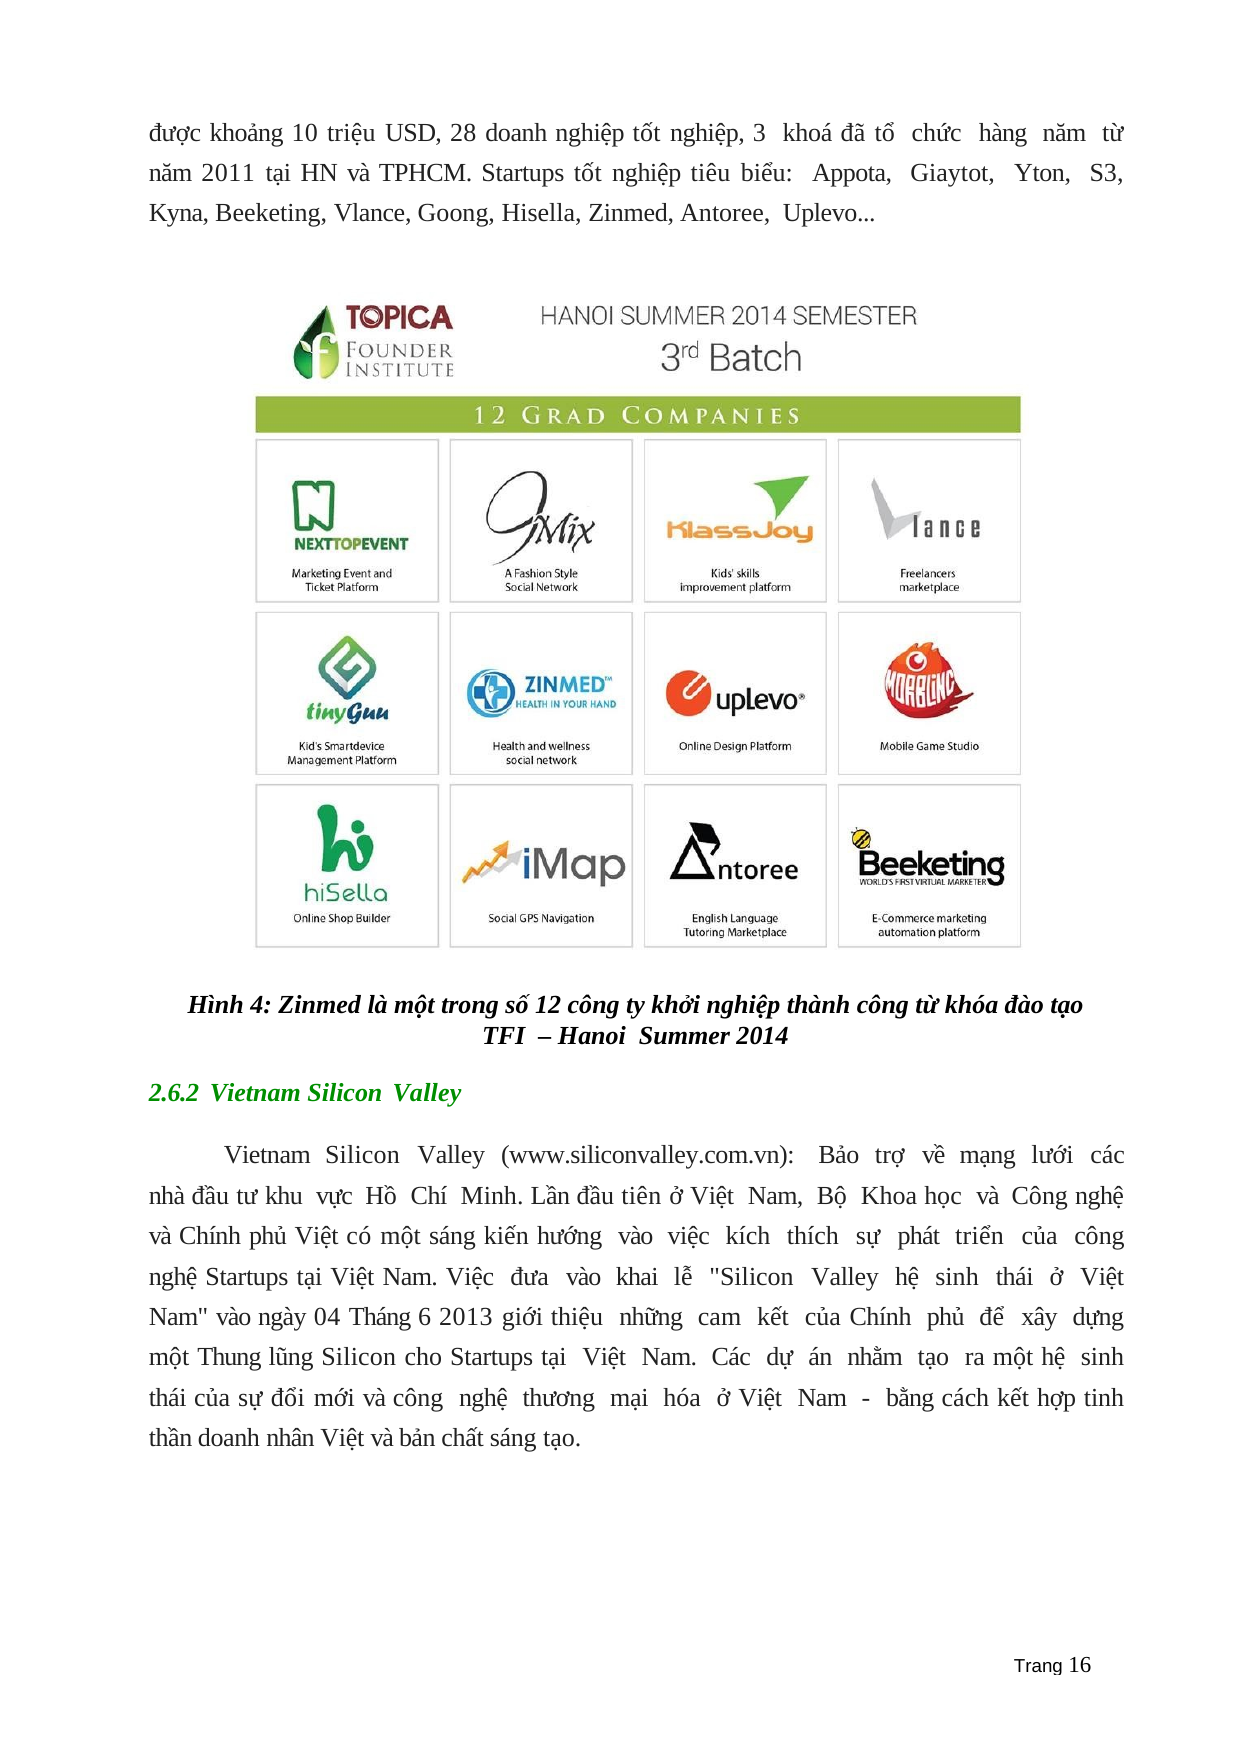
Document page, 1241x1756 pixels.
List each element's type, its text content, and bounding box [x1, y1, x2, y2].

text được khoảng 10 triệu USD, 28 doanh nghiệp tốt nghiệp, 3 khoá đã tổ chức hàng năm từ năm 2011 tại HN và TPHCM. Startups tốt nghiệp tiêu biểu: Appota, Giaytot, Yton, S3, Kyna, Beeketing, Vlance, Goong, Hisella, Zinmed, Antoree, Uplevo... [148, 117, 1124, 227]
text TFI – Hanoi Summer 2014 [184, 1020, 1086, 1050]
subtitle Vietnam Silicon Valley [148, 1077, 1171, 1107]
text Hình 4: Zinmed là một trong số 12 công ty khởi nghiệp thành công từ khóa đào tạo [185, 989, 1086, 1019]
text Vietnam Silicon Valley (www.siliconvalley.com.vn): Bảo trợ về mạng lưới các nhà đầu tư khu vực Hồ Chí Minh. Lần đầu tiên ở Việt Nam, Bộ Khoa học và Công nghệ và Chính phủ Việt có một sáng kiến hướng vào việc kích thích sự phát triển của công nghệ Startups tại Việt Nam. Việc đưa vào khai lễ "Silicon Valley hệ sinh thái ở Việt Nam" vào ngày 04 Tháng 6 2013 giới thiệu những cam kết của Chính phủ để xây dựng một Thung lũng Silicon cho Startups tại Việt Nam. Các dự án nhằm tạo ra một hệ sinh thái của sự đổi mới và công nghệ thương mại hóa ở Việt Nam - bằng cách kết hợp tinh thần doanh nhân Việt và bản chất sáng tạo. [148, 1139, 1125, 1452]
picture [246, 292, 1029, 950]
